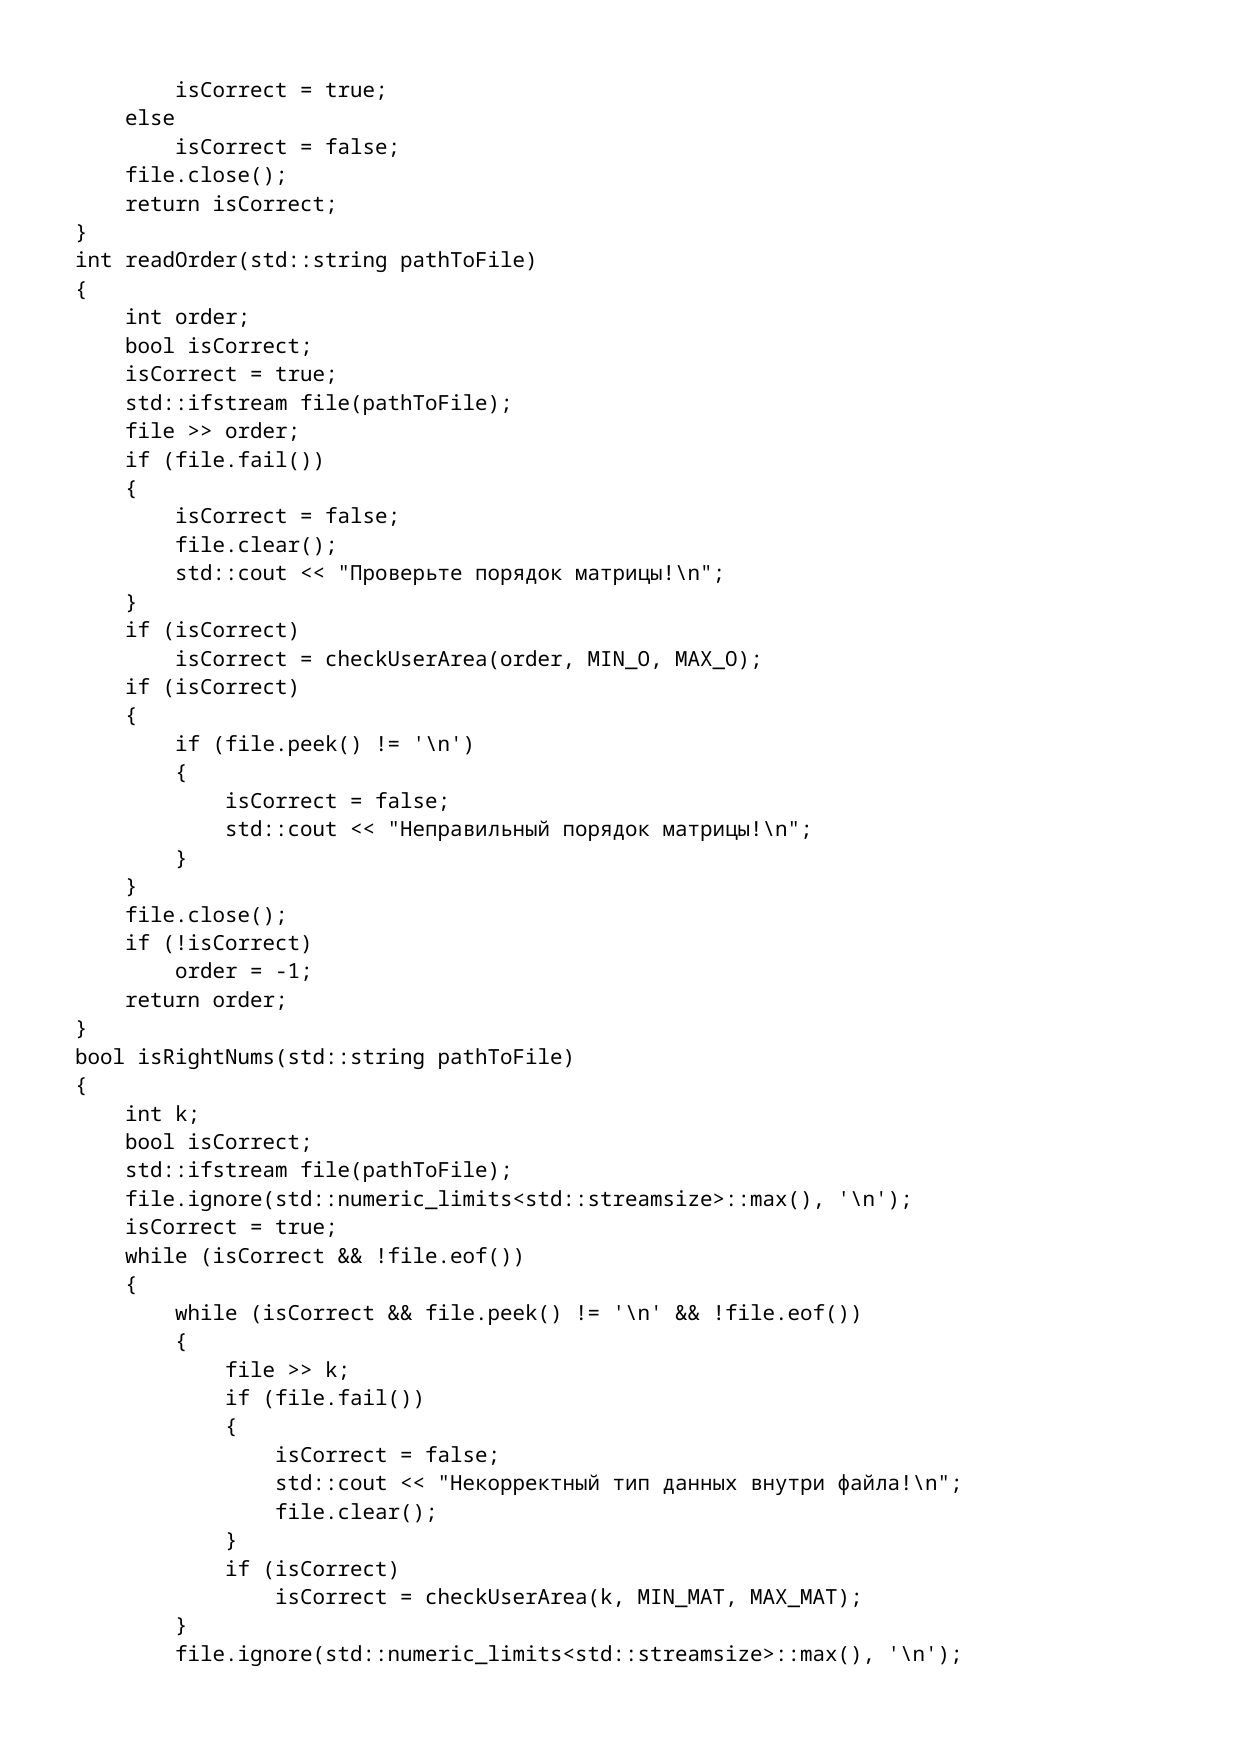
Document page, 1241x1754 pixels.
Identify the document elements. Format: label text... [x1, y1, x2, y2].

text else [75, 103, 1240, 132]
text isCorrect = false; [75, 786, 1240, 814]
text file.clear(); [75, 530, 1240, 558]
text { [75, 1269, 1240, 1298]
text order = -1; [75, 957, 1240, 985]
text if (isCorrect) [75, 1554, 1240, 1582]
text return order; [75, 985, 1240, 1013]
text if (isCorrect) [75, 615, 1240, 644]
text { [75, 1070, 1240, 1099]
text } [75, 843, 1240, 871]
text } [75, 1525, 1240, 1554]
text isCorrect = false; [75, 502, 1240, 530]
text bool isRightNums(std::string pathToFile) [75, 1042, 1240, 1070]
text std::ifstream file(pathToFile); [75, 388, 1240, 416]
text file >> order; [75, 416, 1240, 445]
text if (file.peek() != '\n') [75, 729, 1240, 757]
text bool isCorrect; [75, 331, 1240, 359]
text file.close(); [75, 160, 1240, 189]
text if (isCorrect) [75, 672, 1240, 701]
text isCorrect = false; [75, 1440, 1240, 1468]
text std::cout << "Некорректный тип данных внутри файла!\n"; [75, 1468, 1240, 1497]
text std::cout << "Неправильный порядок матрицы!\n"; [75, 814, 1240, 843]
text bool isCorrect; [75, 1127, 1240, 1156]
text while (isCorrect && !file.eof()) [75, 1241, 1240, 1269]
text std::ifstream file(pathToFile); [75, 1156, 1240, 1184]
text } [75, 1611, 1240, 1639]
text isCorrect = checkUserArea(order, MIN_O, MAX_O); [75, 644, 1240, 672]
text file.close(); [75, 900, 1240, 928]
text isCorrect = checkUserArea(k, MIN_MAT, MAX_MAT); [75, 1582, 1240, 1611]
text } [75, 217, 1240, 246]
text { [75, 701, 1240, 729]
text } [75, 587, 1240, 615]
text { [75, 1412, 1240, 1440]
text int order; [75, 302, 1240, 331]
text int k; [75, 1099, 1240, 1127]
text { [75, 757, 1240, 786]
text if (file.fail()) [75, 1383, 1240, 1412]
text file.ignore(std::numeric_limits<std::streamsize>::max(), '\n'); [75, 1184, 1240, 1212]
text if (file.fail()) [75, 445, 1240, 473]
text while (isCorrect && file.peek() != '\n' && !file.eof()) [75, 1298, 1240, 1326]
text { [75, 274, 1240, 302]
text file.clear(); [75, 1497, 1240, 1525]
text isCorrect = true; [75, 75, 1240, 103]
text isCorrect = true; [75, 359, 1240, 388]
text file >> k; [75, 1355, 1240, 1383]
text { [75, 1326, 1240, 1355]
text } [75, 1013, 1240, 1042]
text isCorrect = true; [75, 1212, 1240, 1241]
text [75, 1639, 1240, 1667]
text isCorrect = false; [75, 132, 1240, 160]
text std::cout << "Проверьте порядок матрицы!\n"; [75, 558, 1240, 587]
text { [75, 473, 1240, 502]
text if (!isCorrect) [75, 928, 1240, 957]
text int readOrder(std::string pathToFile) [75, 246, 1240, 274]
text } [75, 871, 1240, 900]
text return isCorrect; [75, 189, 1240, 217]
